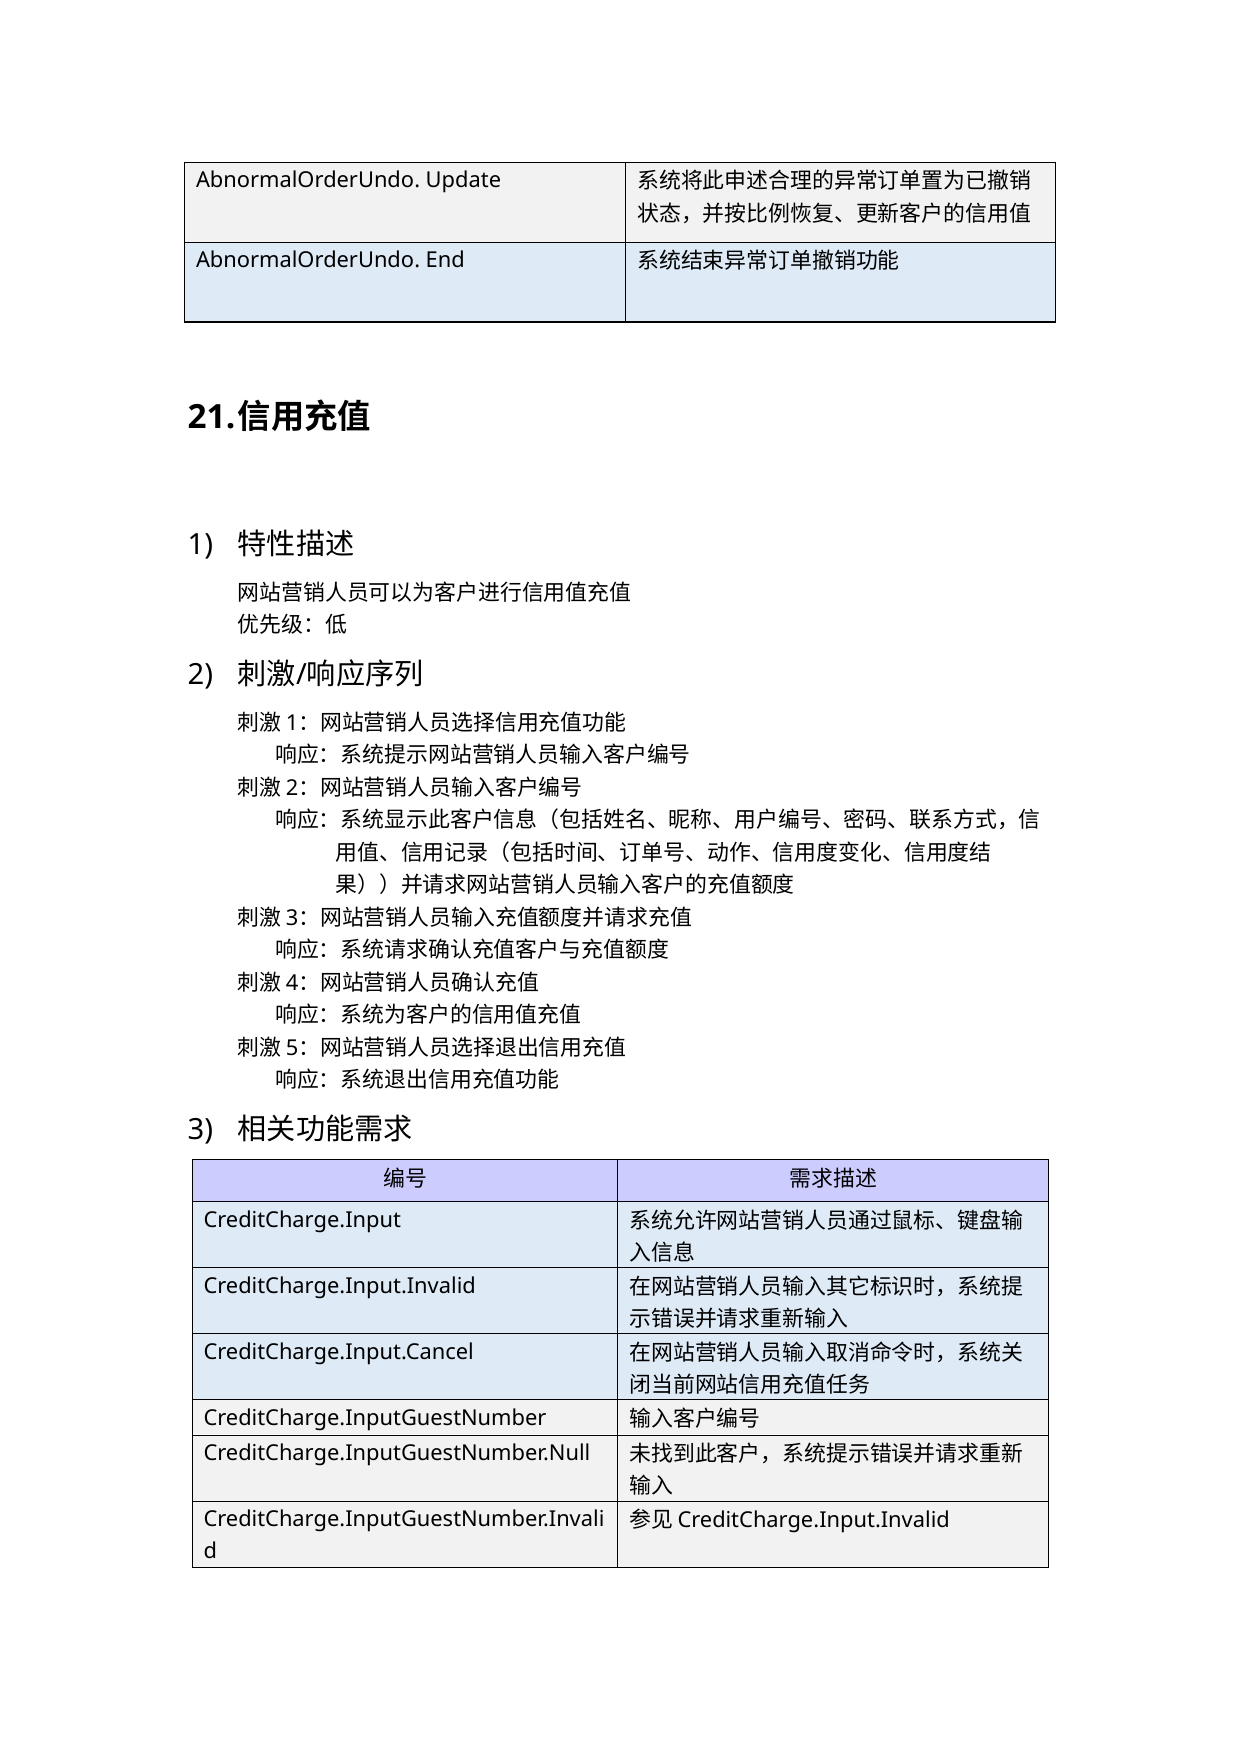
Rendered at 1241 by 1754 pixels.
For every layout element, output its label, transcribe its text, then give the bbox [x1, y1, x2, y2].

list 相关功能需求 [187, 1094, 1053, 1159]
list 响应：系统为客户的信用值充值 [237, 997, 1053, 1029]
table_cell 参见CreditCharge.Input.Invalid [618, 1502, 1048, 1567]
table_cell 输入客户编号 [618, 1400, 1048, 1434]
list 刺激3：网站营销人员输入充值额度并请求充值 [237, 899, 1053, 932]
table_cell 未找到此客户，系统提示错误并请求重新输入 [618, 1436, 1048, 1501]
list 特性描述 [187, 509, 1053, 574]
subtitle 信用充值 [187, 382, 1053, 447]
table_cell 系统将此申述合理的异常订单置为已撤销状态，并按比例恢复、更新客户的信用值 [626, 163, 1055, 242]
table_cell CreditCharge.InputGuestNumber.Invalid [193, 1502, 617, 1567]
table_header 编号 [193, 1160, 617, 1201]
list 刺激1：网站营销人员选择信用充值功能 [237, 704, 1053, 737]
list 优先级：低 [237, 607, 1053, 639]
table_cell CreditCharge.Input.Cancel [193, 1334, 617, 1399]
list 刺激/响应序列 [187, 639, 1053, 704]
table_cell AbnormalOrderUndo. End [185, 243, 625, 321]
list 响应：系统请求确认充值客户与充值额度 [237, 932, 1053, 964]
table_cell CreditCharge.InputGuestNumber [193, 1400, 617, 1434]
list 刺激4：网站营销人员确认充值 [237, 964, 1053, 997]
table_cell CreditCharge.Input [193, 1202, 617, 1267]
table_cell 系统结束异常订单撤销功能 [626, 243, 1055, 321]
table_cell 在网站营销人员输入其它标识时，系统提示错误并请求重新输入 [618, 1268, 1048, 1333]
table_cell CreditCharge.InputGuestNumber.Null [193, 1436, 617, 1501]
table_cell 在网站营销人员输入取消命令时，系统关闭当前网站信用充值任务 [618, 1334, 1048, 1399]
list 网站营销人员可以为客户进行信用值充值 [237, 574, 1053, 607]
table_cell CreditCharge.Input.Invalid [193, 1268, 617, 1333]
list 响应：系统退出信用充值功能 [237, 1062, 1053, 1094]
list 刺激2：网站营销人员输入客户编号 [237, 769, 1053, 802]
list 响应：系统提示网站营销人员输入客户编号 [237, 737, 1053, 769]
table_cell AbnormalOrderUndo. Update [185, 163, 625, 242]
list 响应：系统显示此客户信息（包括姓名、昵称、用户编号、密码、联系方式，信用值、信用记录（包括时间、订单号、动作、信用度变化、信用度结果））并请求网站营销人员输入客户的充值额度 [275, 802, 1053, 899]
list 刺激5：网站营销人员选择退出信用充值 [237, 1029, 1053, 1062]
table_header 需求描述 [618, 1160, 1048, 1201]
table_cell 系统允许网站营销人员通过鼠标、键盘输入信息 [618, 1202, 1048, 1267]
